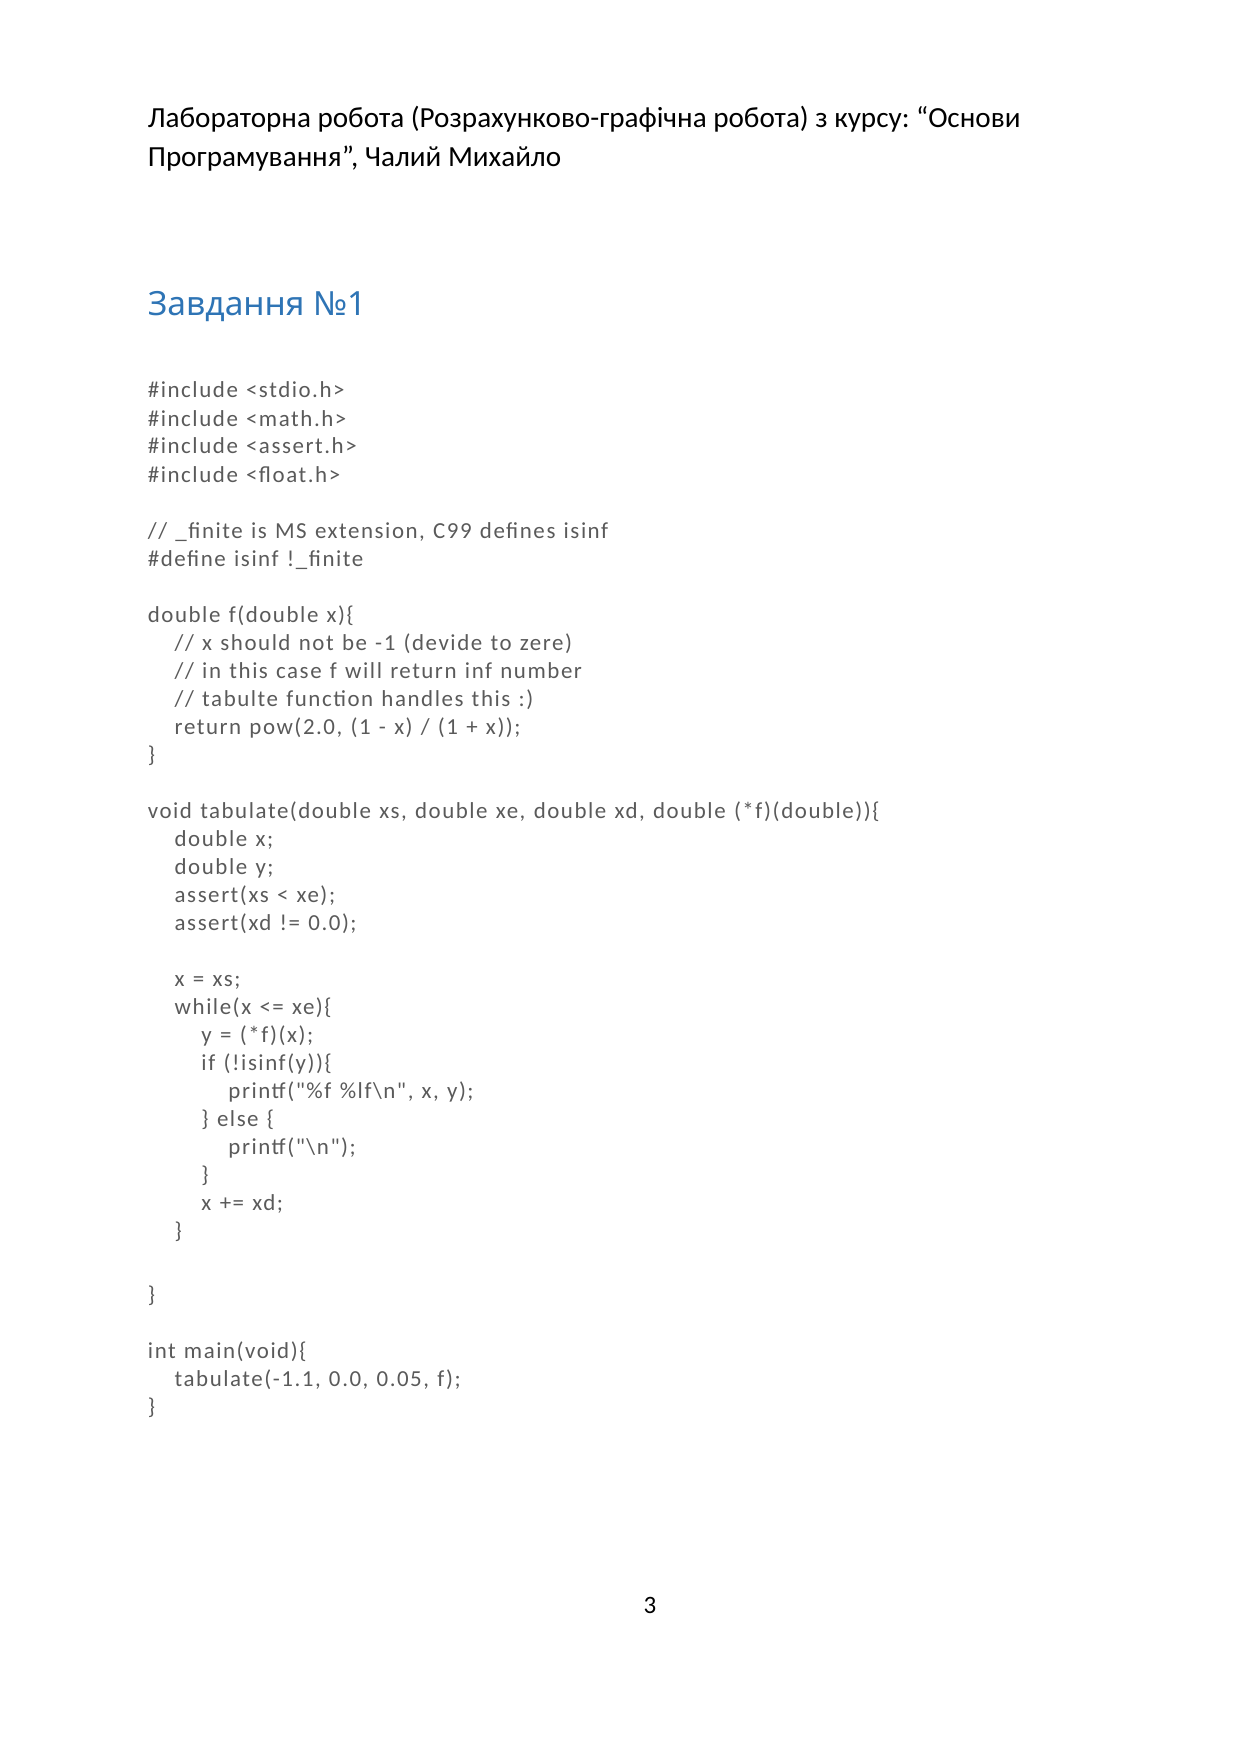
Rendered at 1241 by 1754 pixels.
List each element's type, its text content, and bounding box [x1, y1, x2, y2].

text int main(void){ [148, 1336, 1152, 1364]
text } [148, 1216, 1152, 1244]
text x += xd; [148, 1188, 1152, 1216]
text while(x <= xe){ [148, 992, 1152, 1020]
text #include <math.h> [148, 404, 1152, 432]
text } else { [148, 1104, 1152, 1132]
text double f(double x){ [148, 600, 1152, 628]
text // _finite is MS extension, C99 defines isinf [148, 516, 1152, 544]
text #include <assert.h> [148, 432, 1152, 460]
text } [148, 740, 1152, 768]
text #include <float.h> [148, 460, 1152, 488]
text } [148, 1392, 1152, 1420]
text printf("%f %lf\n", x, y); [148, 1076, 1152, 1104]
text #define isinf !_finite [148, 544, 1152, 572]
text assert(xd != 0.0); [148, 908, 1152, 936]
text } [148, 1160, 1152, 1188]
text } [148, 1280, 1152, 1308]
text #include <stdio.h> [148, 376, 1152, 404]
text if (!isinf(y)){ [148, 1048, 1152, 1076]
text void tabulate(double xs, double xe, double xd, double (*f)(double)){ [148, 796, 1152, 824]
text double x; [148, 824, 1152, 852]
text return pow(2.0, (1 - x) / (1 + x)); [148, 712, 1152, 740]
text // x should not be -1 (devide to zere) [148, 628, 1152, 656]
text x = xs; [148, 964, 1152, 992]
subtitle Завдання №1 [148, 279, 1152, 325]
text assert(xs < xe); [148, 880, 1152, 908]
text // tabulte function handles this :) [148, 684, 1152, 712]
text tabulate(-1.1, 0.0, 0.05, f); [148, 1364, 1152, 1392]
text // in this case f will return inf number [148, 656, 1152, 684]
text printf("\n"); [148, 1132, 1152, 1160]
text y = (*f)(x); [148, 1020, 1152, 1048]
text double y; [148, 852, 1152, 880]
